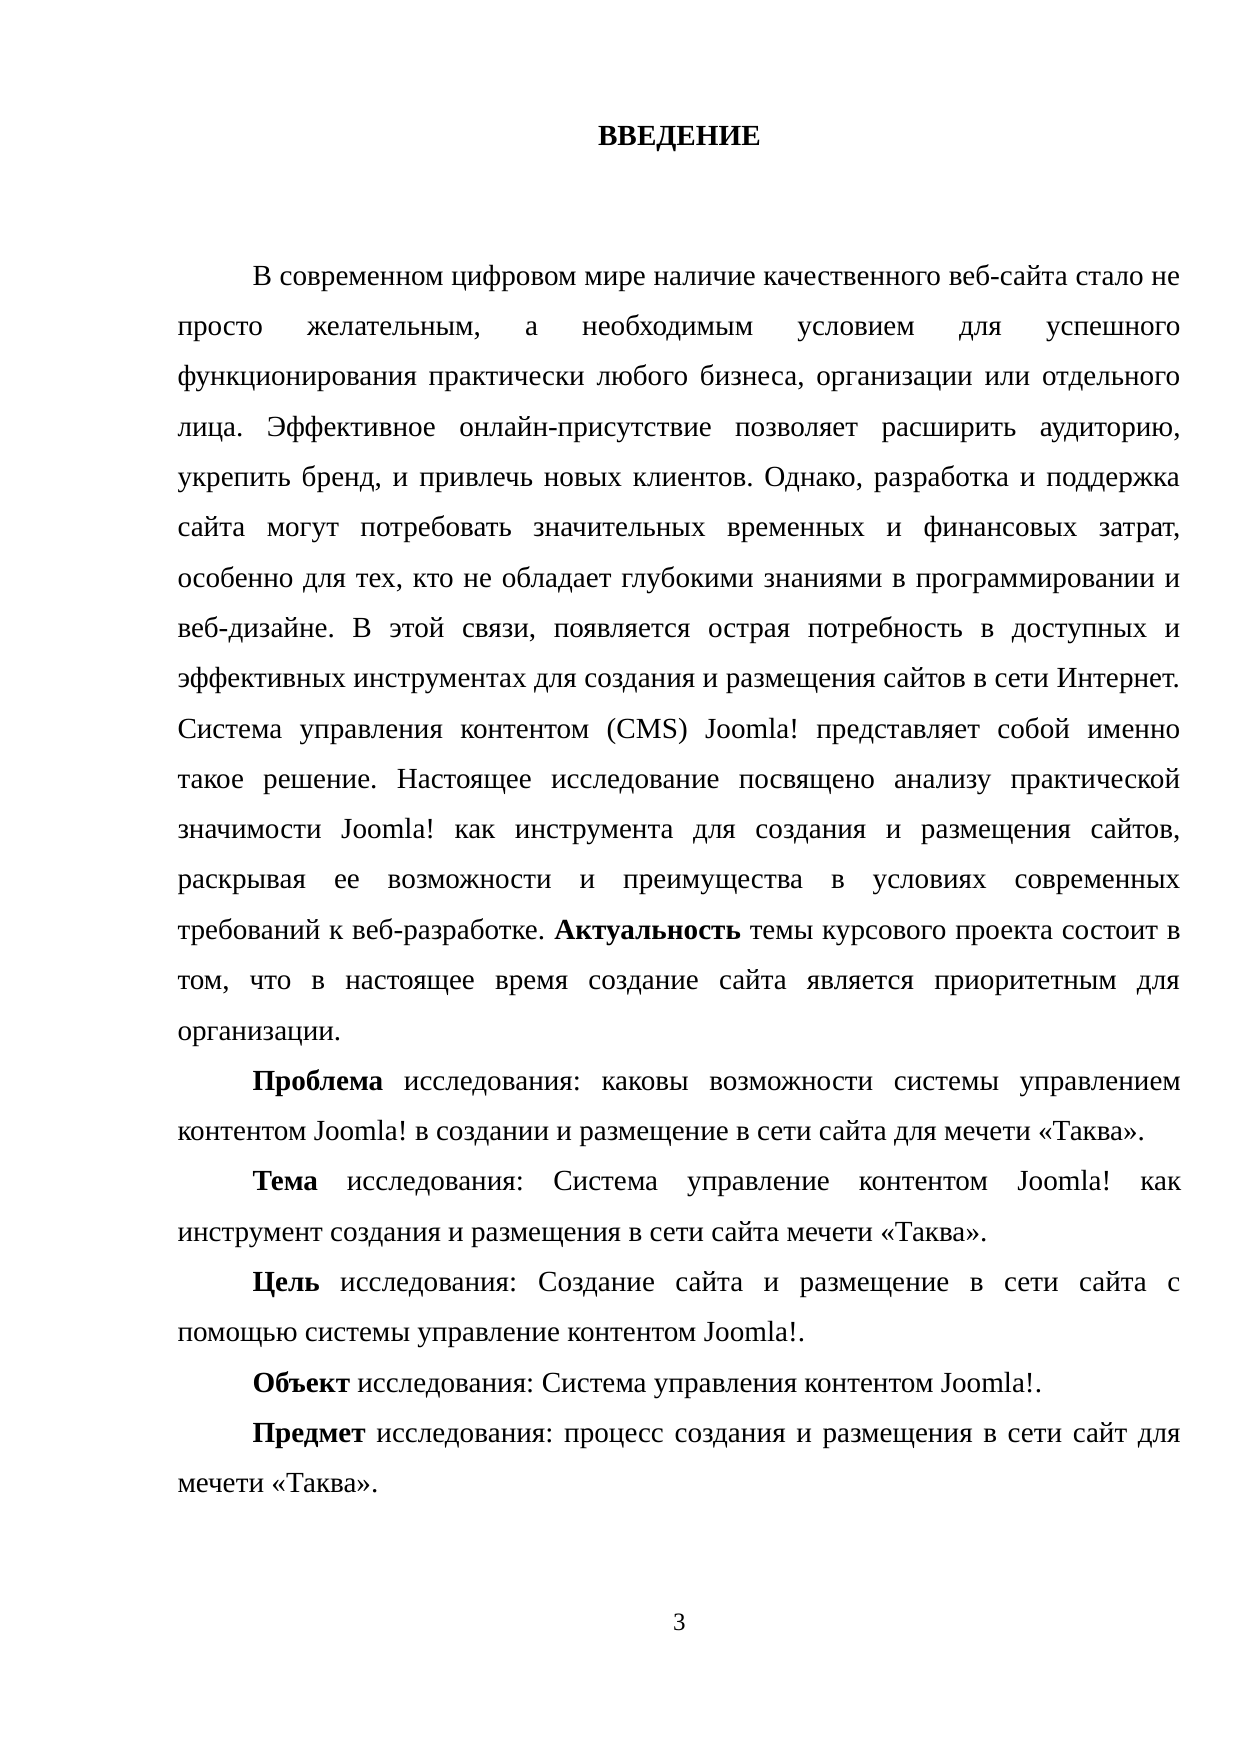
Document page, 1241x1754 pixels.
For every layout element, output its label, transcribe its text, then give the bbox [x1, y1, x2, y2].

text Объект исследования: Система управления контентом Joomla!. [177, 1365, 1181, 1398]
text Цель исследования: Cоздание сайта и размещение в сети сайта с помощью системы управление контентом Joomla!. [177, 1264, 1181, 1348]
text Предмет исследования: процесс создания и размещения в сети сайт для мечети «Таква». [177, 1415, 1181, 1499]
text В современном цифровом мире наличие качественного веб-сайта стало не просто желательным, а необходимым условием для успешного функционирования практически любого бизнеса, организации или отдельного лица. Эффективное онлайн-присутствие позволяет расширить аудиторию, укрепить бренд, и привлечь новых клиентов. Однако, разработка и поддержка сайта могут потребовать значительных временных и финансовых затрат, особенно для тех, кто не обладает глубокими знаниями в программировании и веб-дизайне. В этой связи, появляется острая потребность в доступных и эффективных инструментах для создания и размещения сайтов в сети Интернет. Система управления контентом (CMS) Joomla! представляет собой именно такое решение. Настоящее исследование посвящено анализу практической значимости Joomla! как инструмента для создания и размещения сайтов, раскрывая ее возможности и преимущества в условиях современных требований к веб-разработке. Актуальность темы курсового проекта состоит в том, что в настоящее время создание сайта является приоритетным для организации. [177, 258, 1181, 1046]
text Тема исследования: Система управление контентом Joomla! как инструмент создания и размещения в сети сайта мечети «Таква». [177, 1163, 1181, 1247]
text Проблема исследования: каковы возможности системы управлением контентом Joomla! в создании и размещение в сети сайта для мечети «Таква». [177, 1063, 1181, 1147]
text ВВЕДЕНИЕ [177, 118, 1181, 152]
